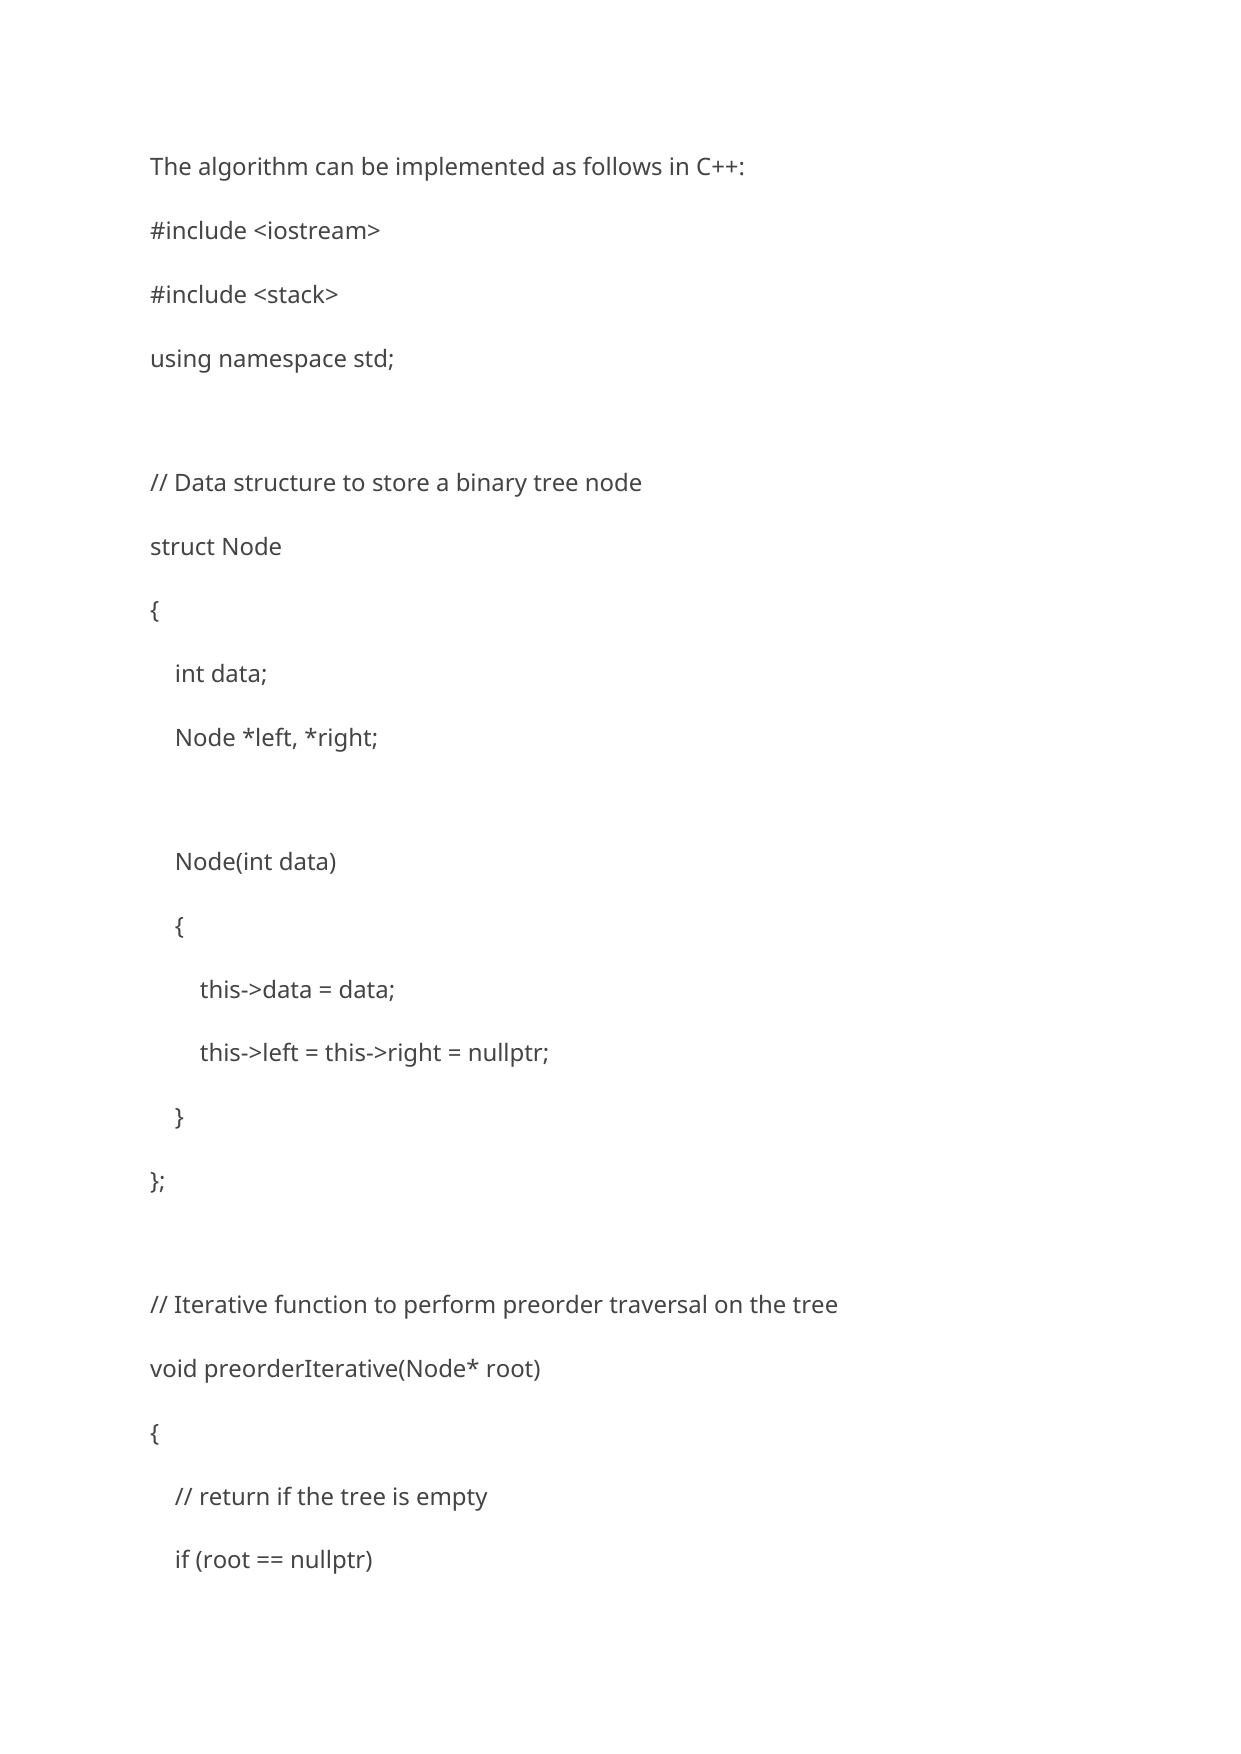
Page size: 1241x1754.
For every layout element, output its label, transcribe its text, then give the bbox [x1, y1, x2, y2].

text { [150, 1416, 1090, 1448]
text The algorithm can be implemented as follows in C++: [150, 150, 1090, 183]
text Node(int data) [150, 845, 1090, 877]
text this->left = this->right = nullptr; [150, 1036, 1090, 1069]
text }; [150, 1164, 1090, 1197]
text // return if the tree is empty [150, 1479, 1090, 1512]
text { [150, 593, 1090, 626]
text // Data structure to store a binary tree node [150, 465, 1090, 498]
text Node *left, *right; [150, 721, 1090, 753]
text #include <stack> [150, 278, 1090, 310]
text #include <iostream> [150, 214, 1090, 246]
text void preorderIterative(Node* root) [150, 1352, 1090, 1384]
text } [150, 1100, 1090, 1133]
text { [150, 908, 1090, 941]
text if (root == nullptr) [150, 1543, 1090, 1576]
text int data; [150, 657, 1090, 689]
text using namespace std; [150, 342, 1090, 374]
text struct Node [150, 529, 1090, 562]
text // Iterative function to perform preorder traversal on the tree [150, 1288, 1090, 1320]
text this->data = data; [150, 972, 1090, 1005]
